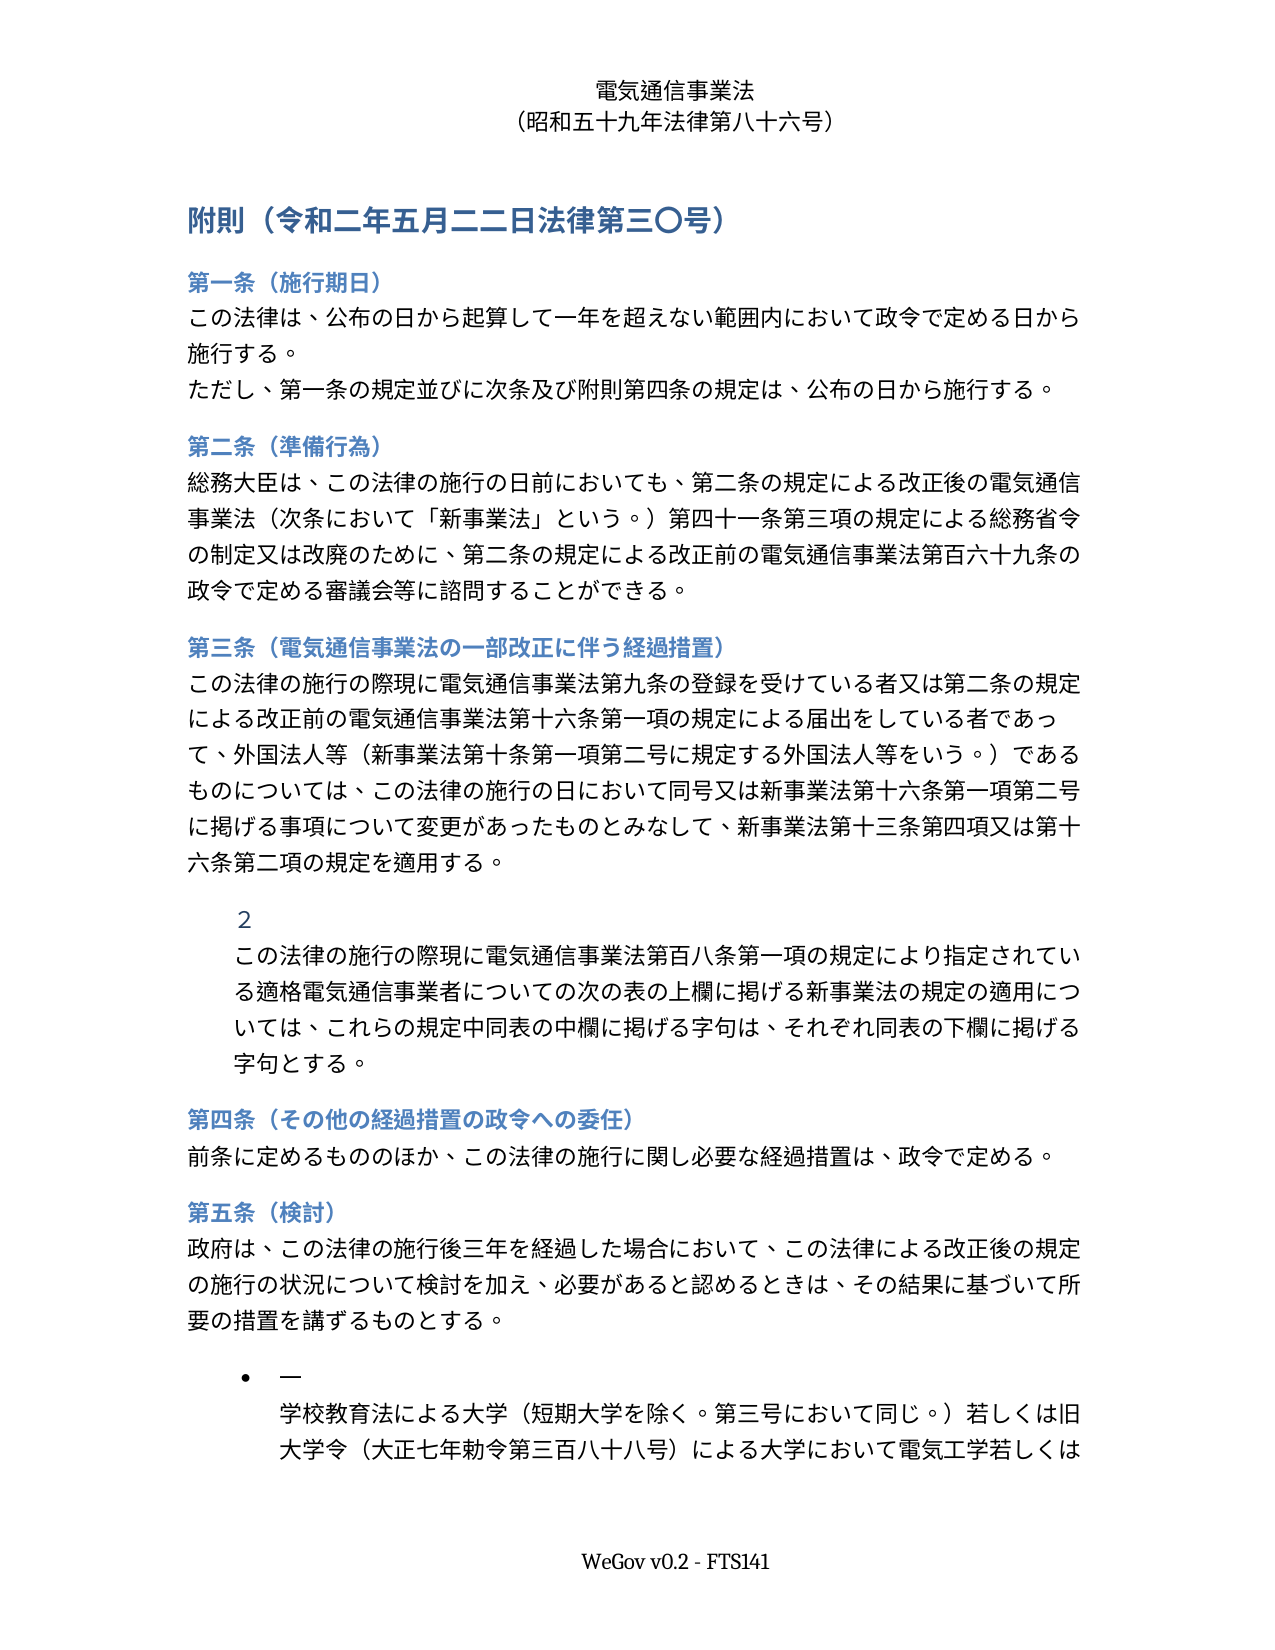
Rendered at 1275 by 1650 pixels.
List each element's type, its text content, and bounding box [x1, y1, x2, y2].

subtitle 第四条（その他の経過措置の政令への委任） [187, 1104, 1087, 1136]
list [242, 1362, 1087, 1465]
text この法律は、公布の日から起算して一年を超えない範囲内において政令で定める日から施行する。 ただし、第一条の規定並びに次条及び附則第四条の規定は、公布の日から施行する。 [187, 302, 1087, 406]
text この法律の施行の際現に電気通信事業法第百八条第一項の規定により指定されている適格電気通信事業者についての次の表の上欄に掲げる新事業法の規定の適用については、これらの規定中同表の中欄に掲げる字句は、それぞれ同表の下欄に掲げる字句とする。 [233, 940, 1087, 1079]
subtitle 第三条（電気通信事業法の一部改正に伴う経過措置） [187, 632, 1087, 663]
text 総務大臣は、この法律の施行の日前においても、第二条の規定による改正後の電気通信事業法（次条において「新事業法」という。）第四十一条第三項の規定による総務省令の制定又は改廃のために、第二条の規定による改正前の電気通信事業法第百六十九条の政令で定める審議会等に諮問することができる。 [187, 467, 1087, 606]
text 政府は、この法律の施行後三年を経過した場合において、この法律による改正後の規定の施行の状況について検討を加え、必要があると認めるときは、その結果に基づいて所要の措置を講ずるものとする。 [187, 1233, 1087, 1336]
subtitle 附則（令和二年五月二二日法律第三〇号） [187, 200, 1087, 240]
subtitle 第一条（施行期日） [187, 266, 1087, 298]
subtitle 第五条（検討） [187, 1197, 1087, 1228]
text この法律の施行の際現に電気通信事業法第九条の登録を受けている者又は第二条の規定による改正前の電気通信事業法第十六条第一項の規定による届出をしている者であって、外国法人等（新事業法第十条第一項第二号に規定する外国法人等をいう。）であるものについては、この法律の施行の日において同号又は新事業法第十六条第一項第二号に掲げる事項について変更があったものとみなして、新事業法第十三条第四項又は第十六条第二項の規定を適用する。 [187, 667, 1087, 878]
subtitle ２ [233, 904, 1087, 935]
subtitle 第二条（準備行為） [187, 431, 1087, 462]
text 前条に定めるもののほか、この法律の施行に関し必要な経過措置は、政令で定める。 [187, 1140, 1087, 1172]
